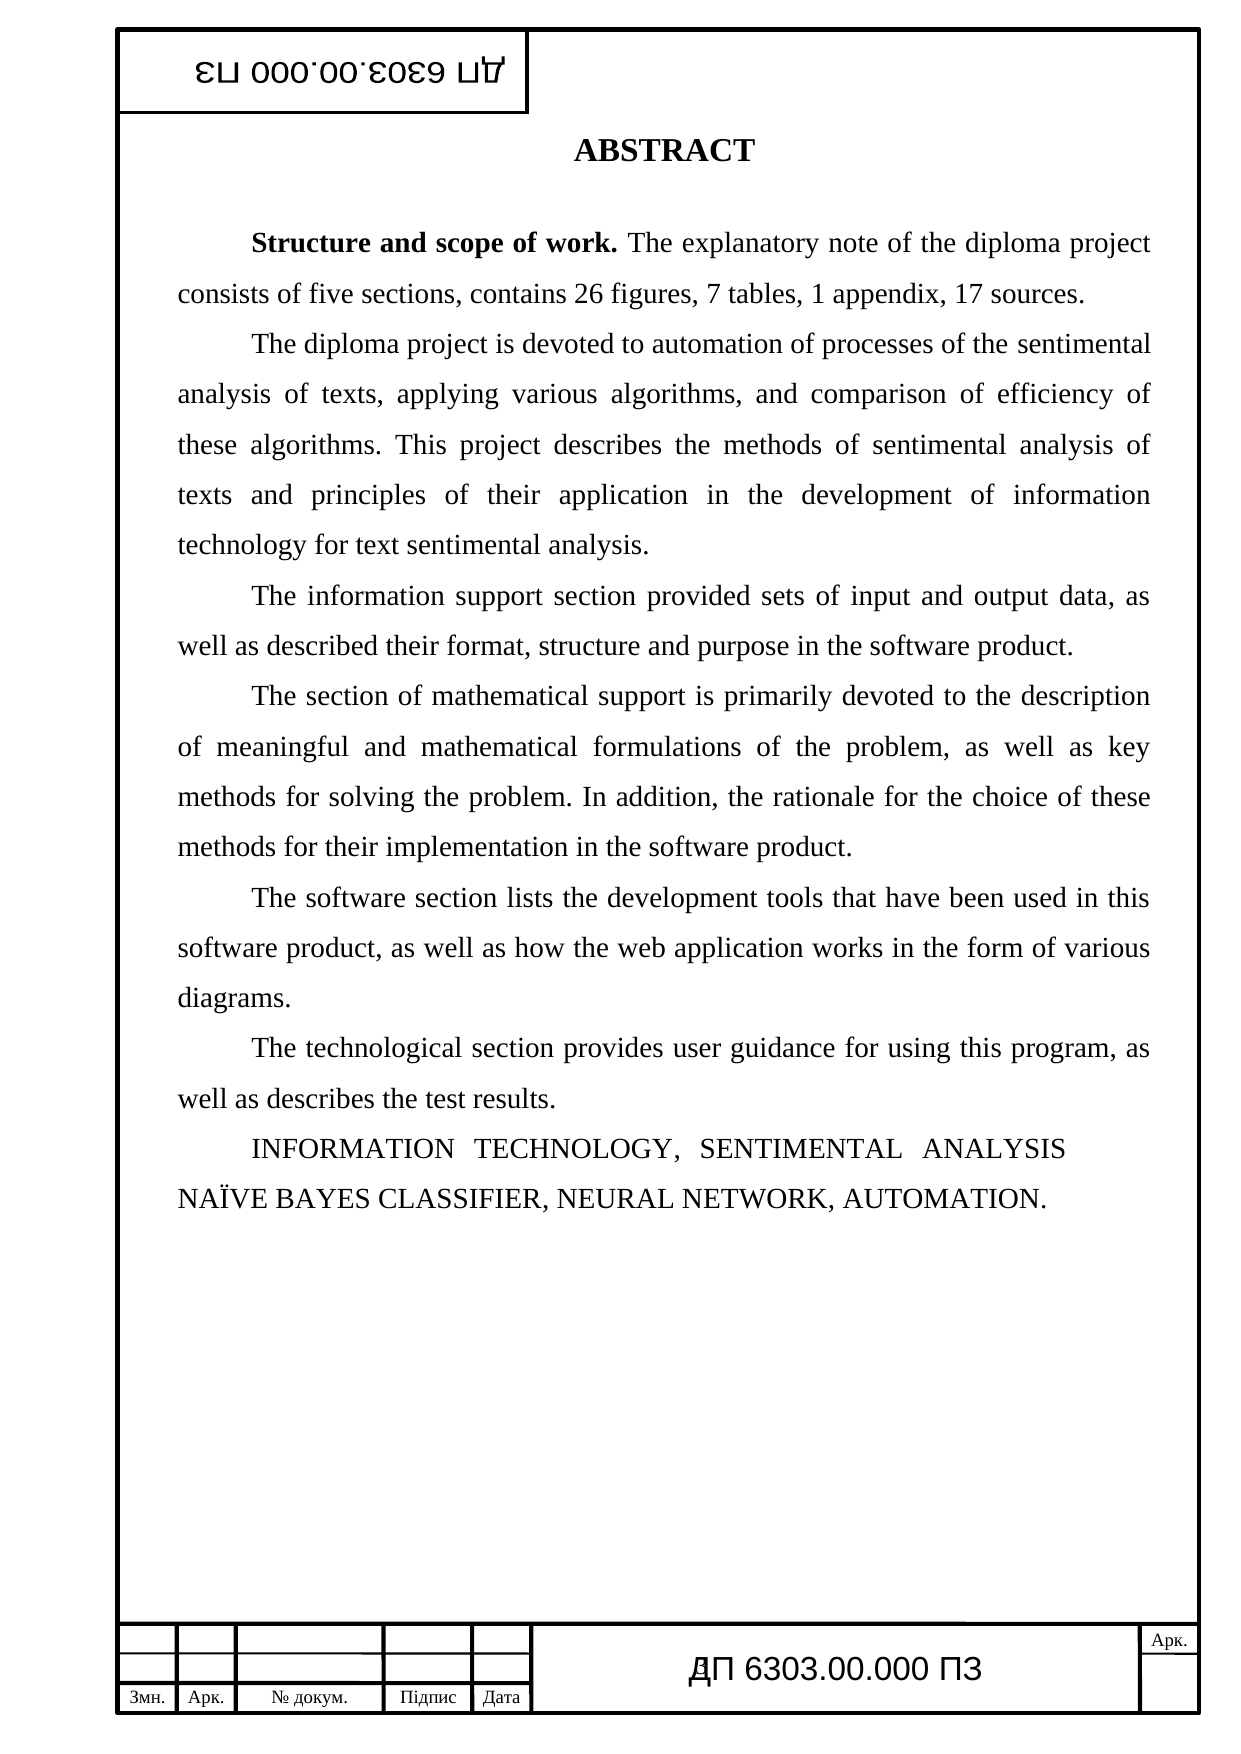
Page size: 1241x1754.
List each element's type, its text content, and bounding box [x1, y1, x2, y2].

text The section of mathematical support is primarily devoted to the description of meaningful and mathematical formulations of the problem, as well as key methods for solving the problem. In addition, the rationale for the choice of these methods for their implementation in the software product. [177, 678, 1152, 863]
text The technological section provides user guidance for using this program, as well as describes the test results. [177, 1031, 1152, 1114]
table_header INFORMATION TECHNOLOGY, SENTIMENTAL ANALYSIS NAÏVE BAYES CLASSIFIER, NEURAL NETWORK, AUTOMATION. [166, 1131, 1078, 1627]
text Structure and scope of work. The explanatory note of the diploma project consists of five sections, contains 26 figures, 7 tables, 1 appendix, 17 sources. [177, 226, 1152, 309]
text The information support section provided sets of input and output data, as well as described their format, structure and purpose in the software product. [177, 578, 1152, 662]
text The diploma project is devoted to automation of processes of the sentimental analysis of texts, applying various algorithms, and comparison of efficiency of these algorithms. This project describes the methods of sentimental analysis of texts and principles of their application in the development of information technology for text sentimental analysis. [177, 326, 1152, 561]
text ABSTRACT [177, 131, 1152, 169]
text The software section lists the development tools that have been used in this software product, as well as how the web application works in the form of various diagrams. [177, 880, 1152, 1014]
